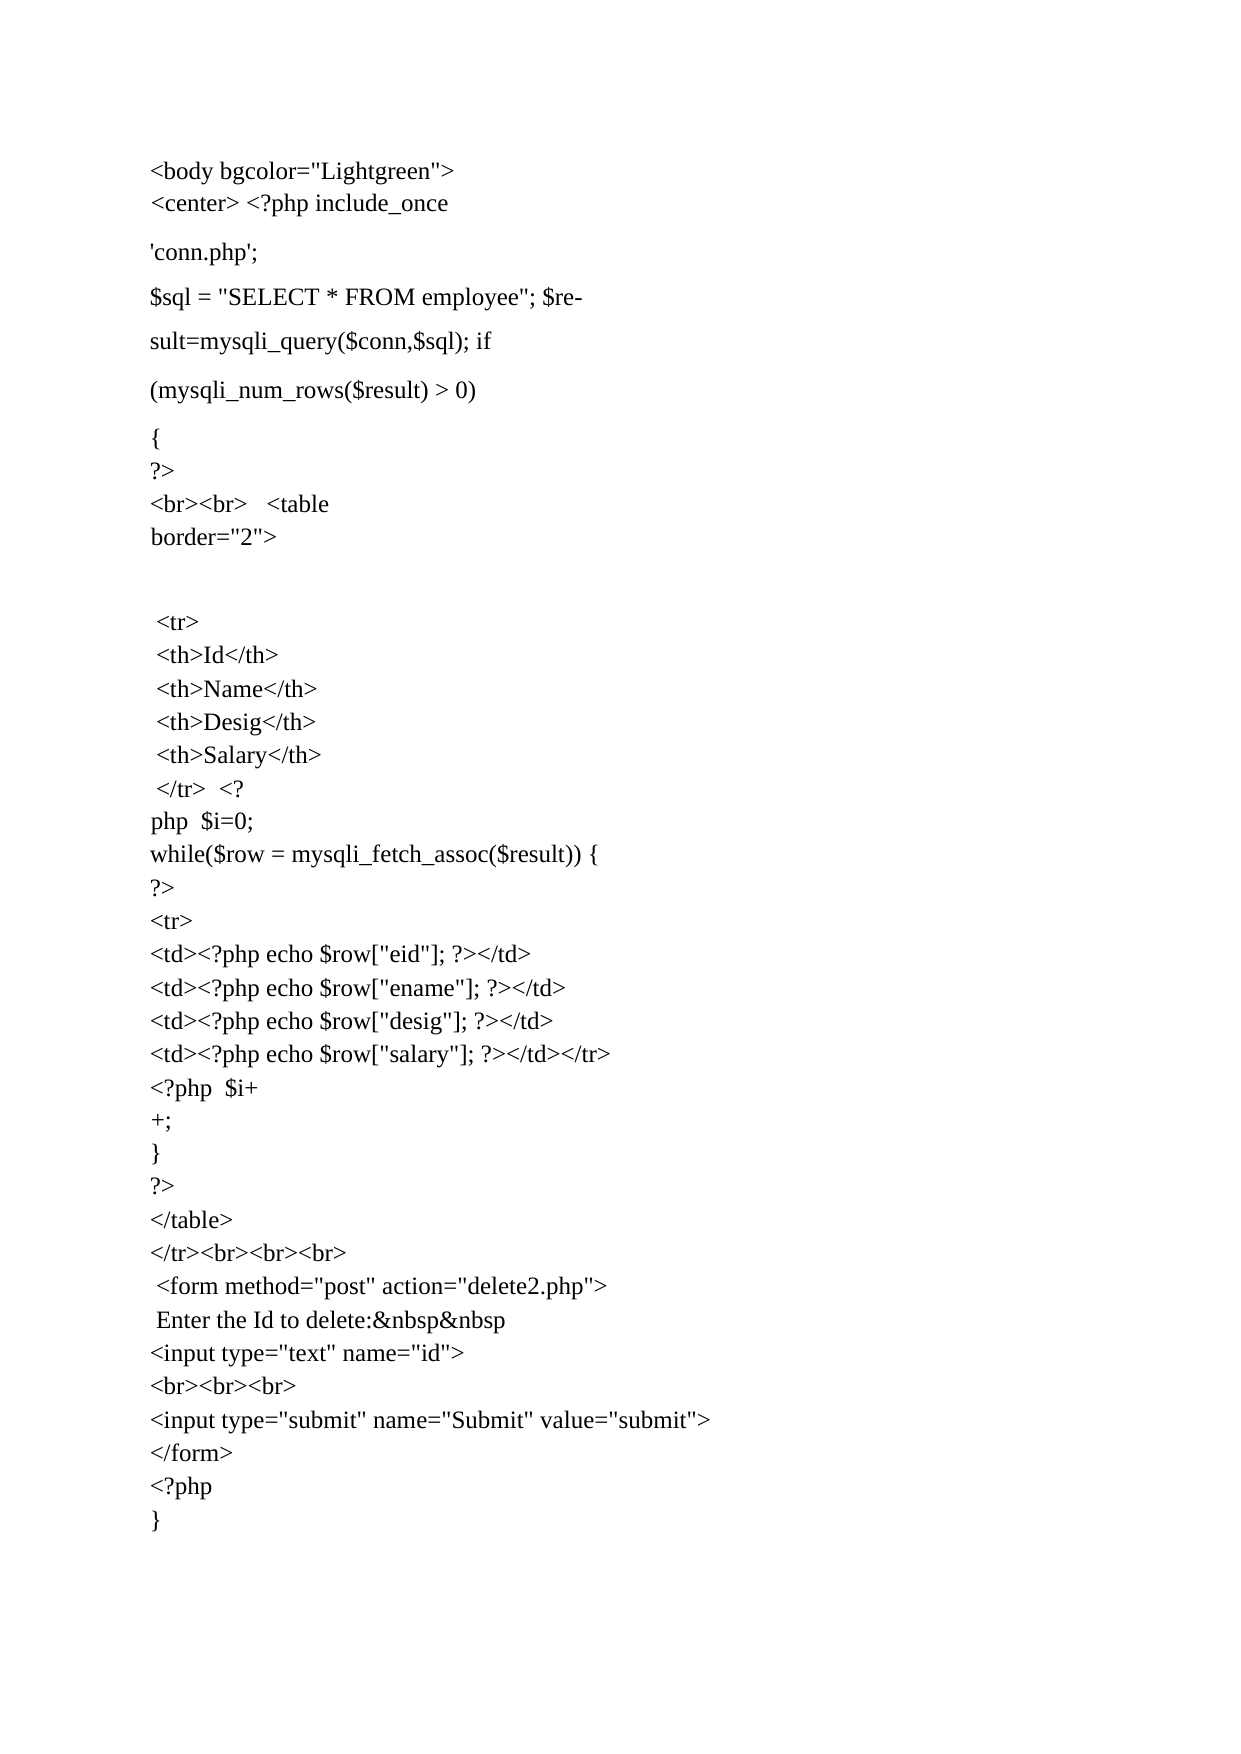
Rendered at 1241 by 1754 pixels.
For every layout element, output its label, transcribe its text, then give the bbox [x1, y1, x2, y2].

text sult=mysqli_query($conn,$sql); if [149, 326, 1096, 354]
text Enter the Id to delete:&nbsp&nbsp [149, 1305, 1096, 1333]
text </tr> <?php $i=0; [149, 774, 278, 835]
text <th>Id</th> [149, 640, 1096, 669]
text <?php $i++; [149, 1073, 279, 1133]
text </tr><br><br><br> [149, 1238, 1096, 1267]
text <body bgcolor="Lightgreen"> <center> <?php include_once [149, 156, 556, 217]
text <td><?php echo $row["ename"]; ?></td> [149, 973, 1096, 1001]
text <?php [149, 1471, 1096, 1500]
text ?> [149, 873, 1096, 901]
text </form> [149, 1438, 1096, 1467]
text <tr> [149, 607, 1096, 636]
text <th>Salary</th> [149, 740, 1096, 769]
text } [149, 1138, 1096, 1167]
text <br><br><br> [149, 1371, 1096, 1400]
text <form method="post" action="delete2.php"> [149, 1271, 1096, 1300]
text (mysqli_num_rows($result) > 0) [149, 375, 1096, 404]
text $sql = "SELECT * FROM employee"; $re- [149, 282, 1096, 310]
text ?> [149, 456, 1096, 485]
text <tr> [149, 906, 1096, 935]
text while($row = mysqli_fetch_assoc($result)) { [149, 839, 1096, 868]
text <th>Name</th> [149, 674, 1096, 702]
text <input type="submit" name="Submit" value="submit"> [149, 1405, 1096, 1433]
text <td><?php echo $row["desig"]; ?></td> [149, 1006, 1096, 1035]
text <th>Desig</th> [149, 707, 1096, 736]
text <br><br> <table border="2"> [149, 489, 351, 551]
text ?> [149, 1171, 1096, 1200]
text </table> [149, 1205, 1096, 1233]
text <input type="text" name="id"> [149, 1338, 1096, 1367]
text <td><?php echo $row["salary"]; ?></td></tr> [149, 1039, 1096, 1068]
text <td><?php echo $row["eid"]; ?></td> [149, 939, 1096, 968]
text } [149, 1505, 1096, 1533]
text 'conn.php'; [149, 237, 1096, 266]
text { [149, 423, 1096, 452]
